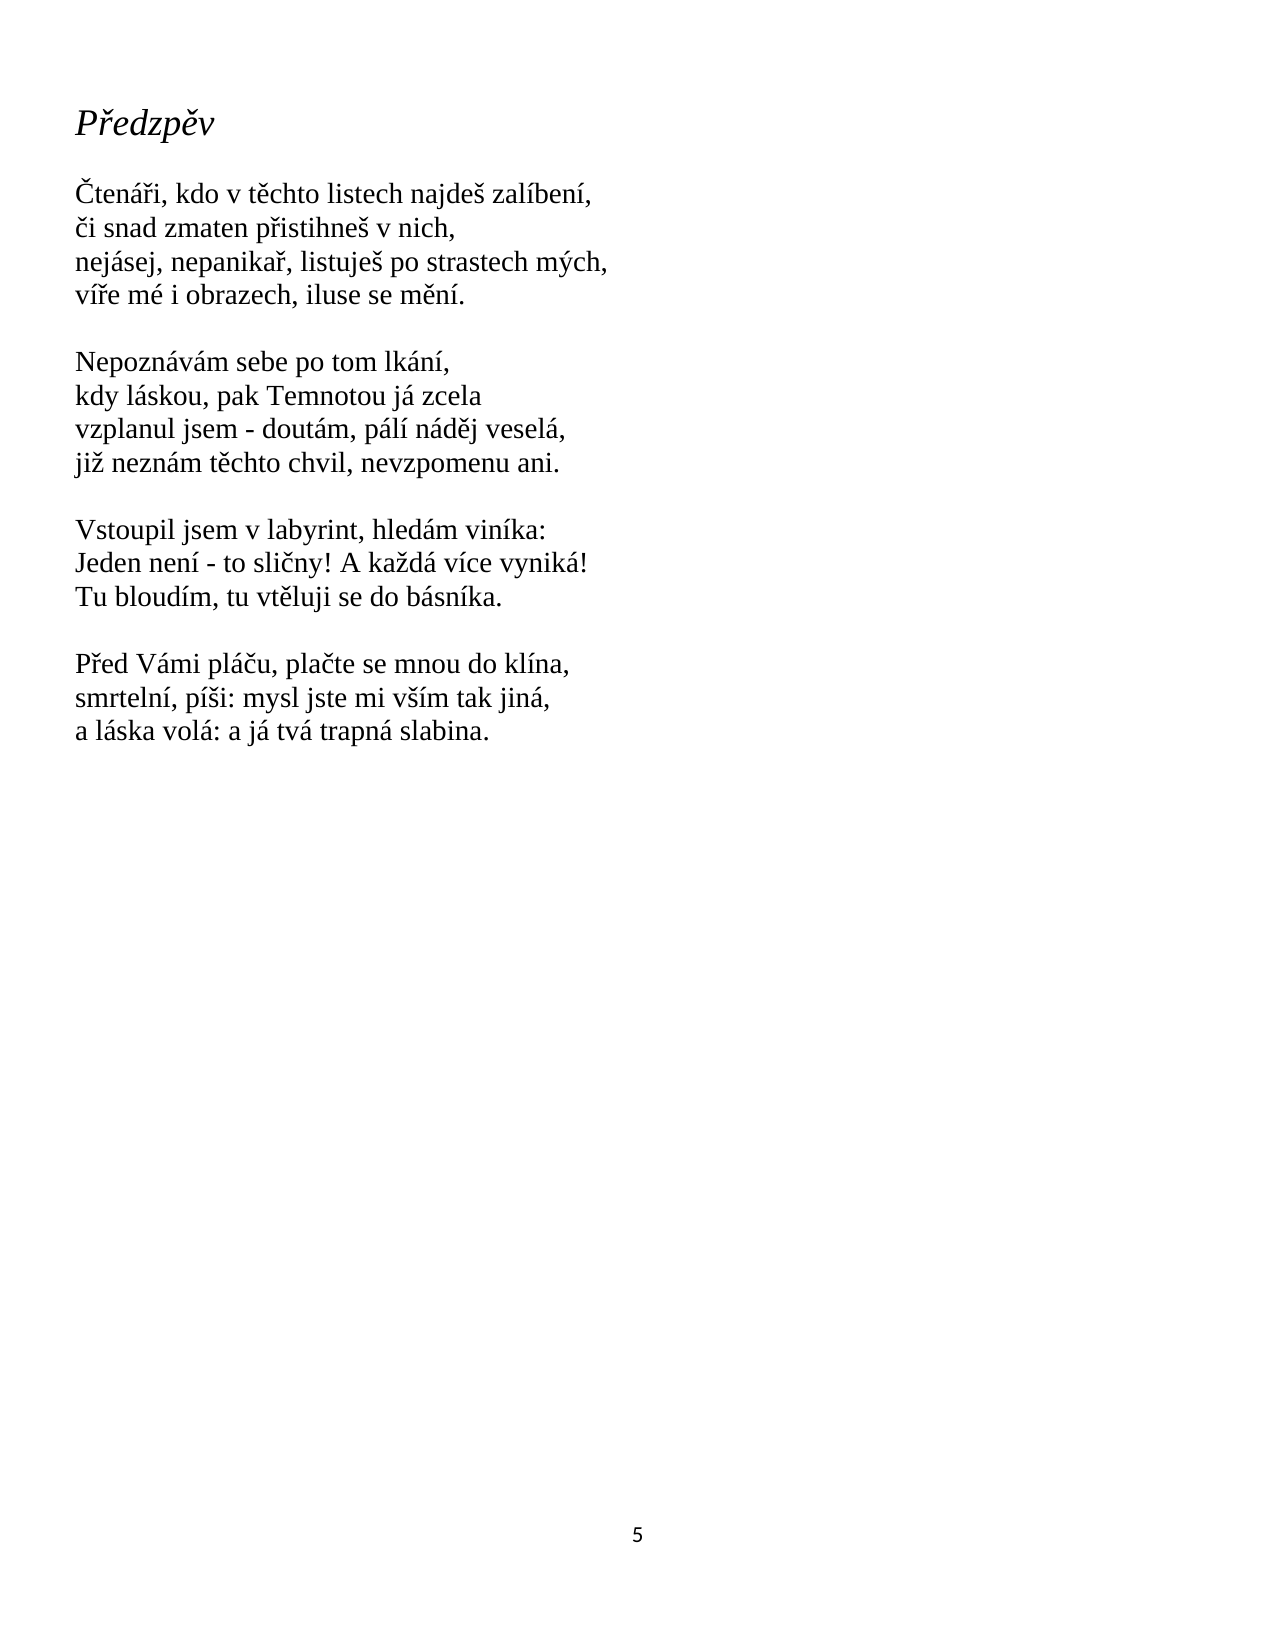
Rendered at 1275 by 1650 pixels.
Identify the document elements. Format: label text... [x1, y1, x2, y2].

text Čtenáři, kdo v těchto listech najdeš zalíbení, [75, 177, 1200, 210]
text Nepoznávám sebe po tom lkání, [75, 344, 1200, 378]
text Tu bloudím, tu vtěluji se do básníka. [75, 579, 1200, 613]
text či snad zmaten přistihneš v nich, [75, 210, 1200, 244]
text víře mé i obrazech, iluse se mění. [75, 277, 1200, 311]
text a láska volá: a já tvá trapná slabina. [75, 713, 1200, 747]
text Předzpěv [75, 100, 1200, 143]
text nejásej, nepanikař, listuješ po strastech mých, [75, 244, 1200, 277]
text již neznám těchto chvil, nevzpomenu ani. [75, 445, 1200, 478]
text smrtelní, píši: mysl jste mi vším tak jiná, [75, 680, 1200, 713]
text Vstoupil jsem v labyrint, hledám viníka: [75, 512, 1200, 546]
text kdy láskou, pak Temnotou já zcela [75, 378, 1200, 411]
text Před Vámi pláču, plačte se mnou do klína, [75, 646, 1200, 680]
text Jeden není - to sličny! A každá více vyniká! [75, 546, 1200, 579]
text vzplanul jsem - doutám, pálí náděj veselá, [75, 411, 1200, 445]
